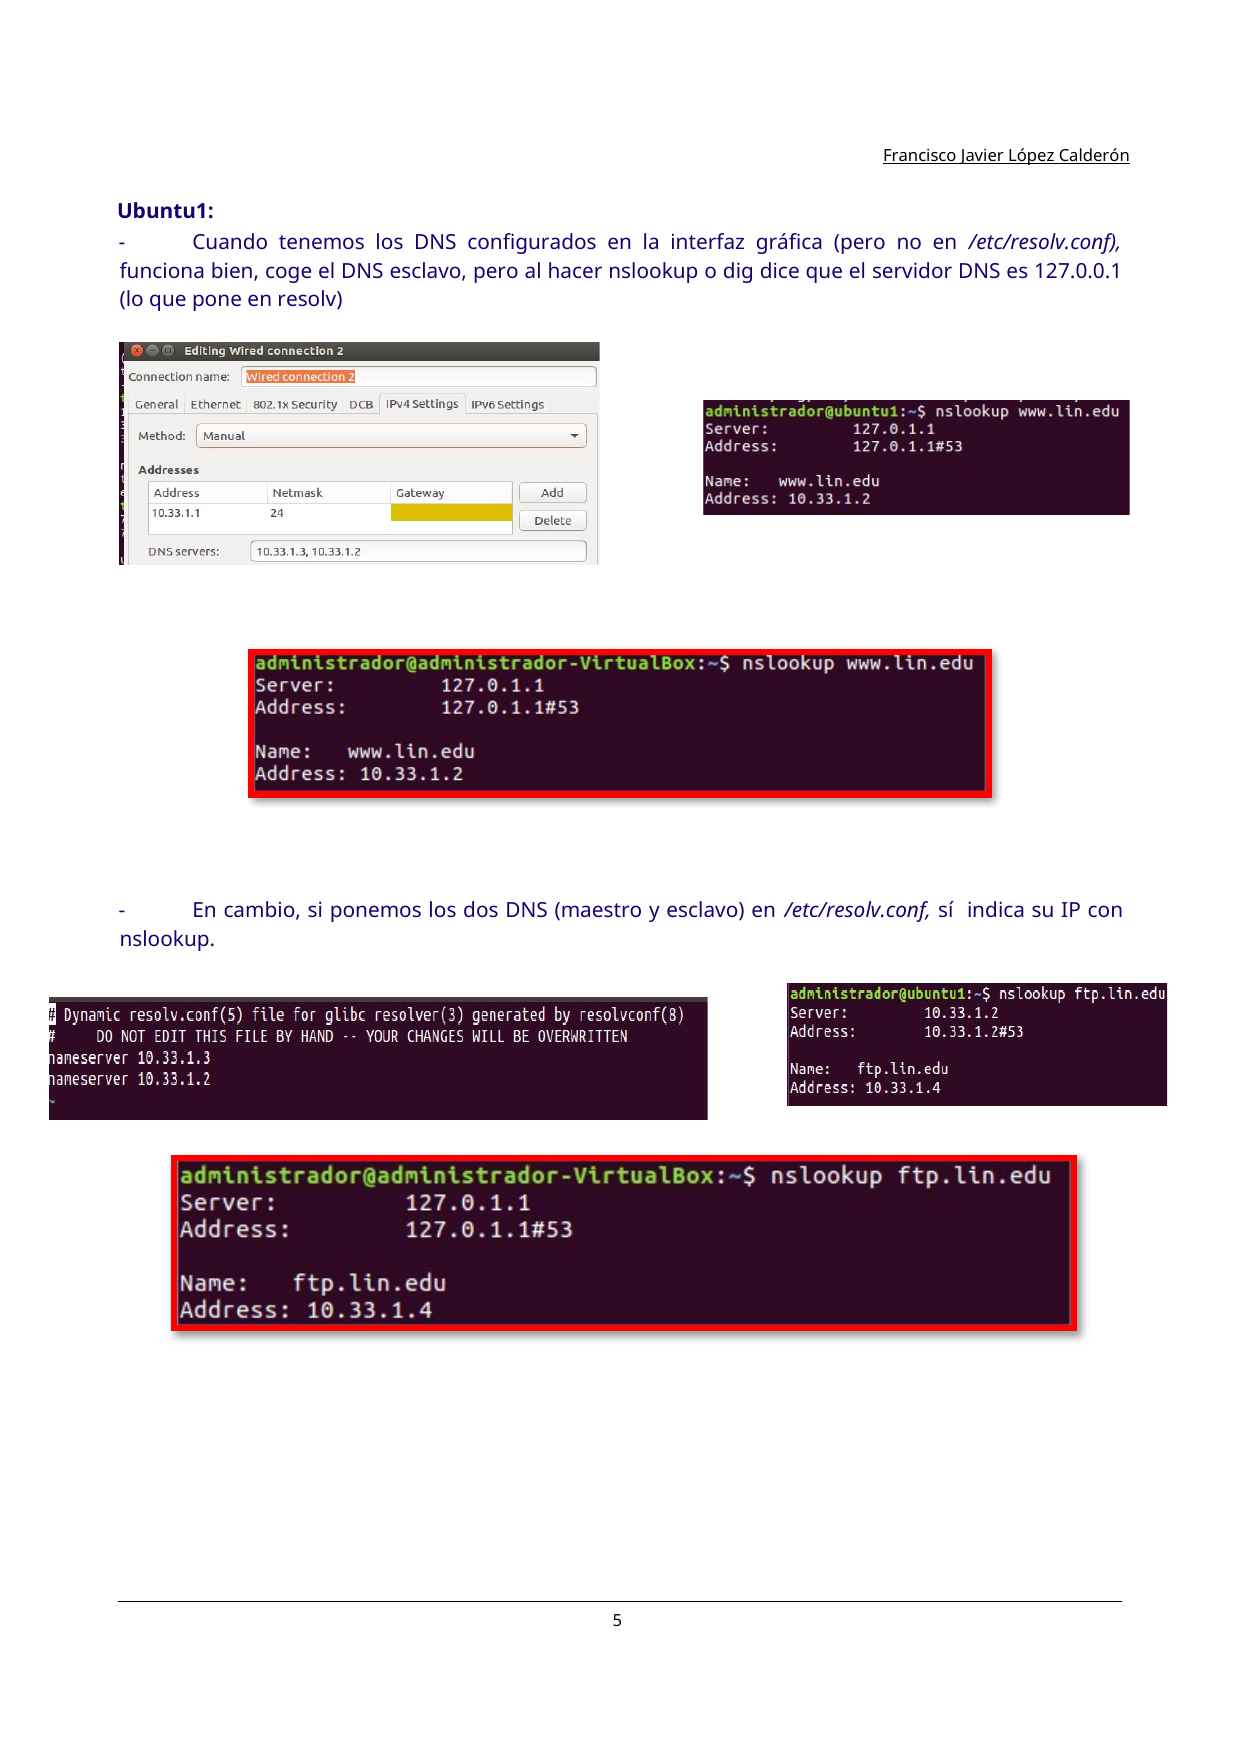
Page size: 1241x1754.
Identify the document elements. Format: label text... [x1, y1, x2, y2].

picture [787, 983, 1171, 1107]
text Ubuntu1: [117, 197, 1129, 225]
picture [703, 400, 1130, 515]
picture [254, 655, 986, 791]
list En cambio, si ponemos los dos DNS (maestro y esclavo) en /etc/resolv.conf, sí indica su IP con nslookup. [118, 895, 1124, 952]
picture [118, 342, 599, 564]
picture [177, 1161, 1071, 1325]
list Cuando tenemos los DNS configurados en la interfaz gráfica (pero no en /etc/resolv.conf), funciona bien, coge el DNS esclavo, pero al hacer nslookup o dig dice que el servidor DNS es 127.0.0.1 (lo que pone en resolv) [118, 227, 1124, 313]
